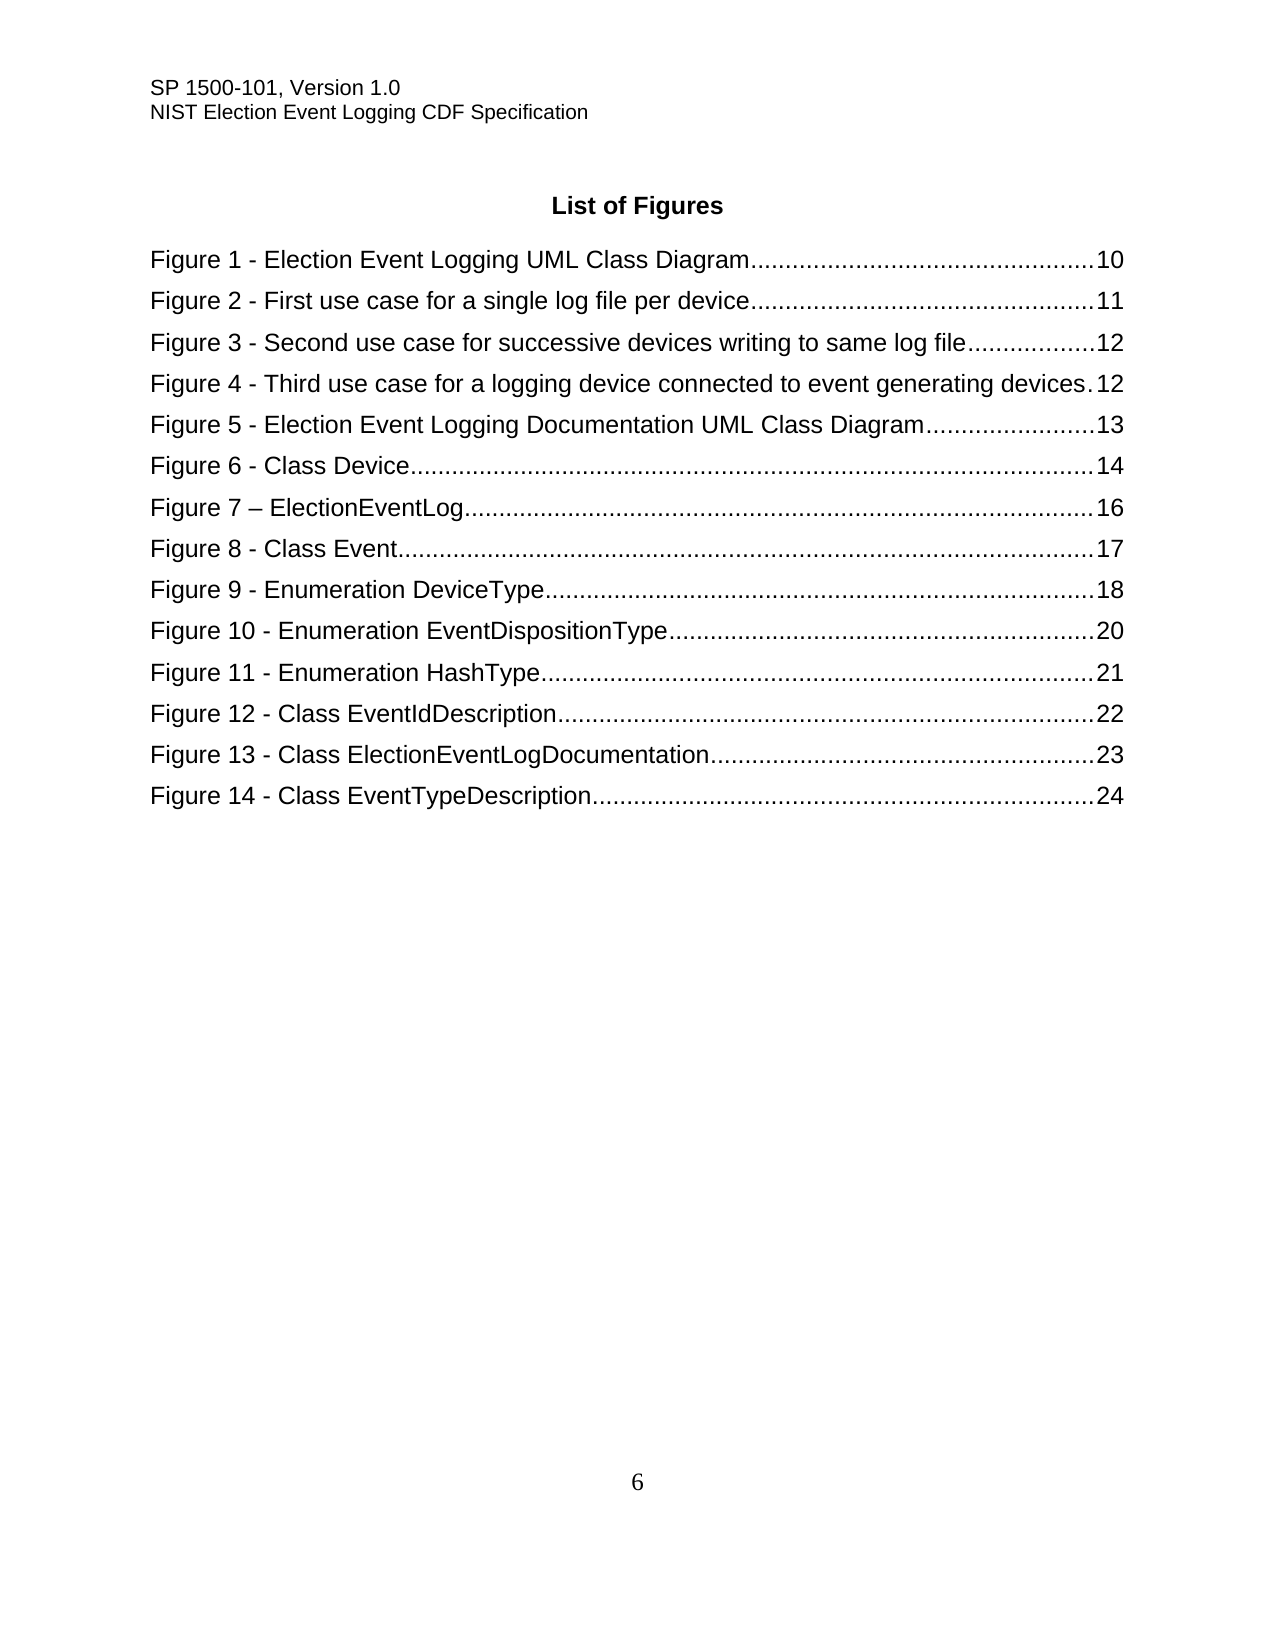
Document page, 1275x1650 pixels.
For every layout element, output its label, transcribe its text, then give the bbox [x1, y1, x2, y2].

text Figure 2 - First use case for a single log file per device 11 [150, 286, 1125, 315]
text Figure 9 - Enumeration DeviceType 18 [150, 575, 1125, 604]
text Figure 8 - Class Event 17 [150, 534, 1125, 562]
text Figure 6 - Class Device 14 [150, 451, 1125, 480]
text Figure 1 - Election Event Logging UML Class Diagram 10 [150, 245, 1125, 274]
text Figure 4 - Third use case for a logging device connected to event generating devices 12 [150, 369, 1125, 397]
text Figure 13 - Class ElectionEventLogDocumentation 23 [150, 740, 1125, 769]
text Figure 12 - Class EventIdDescription 22 [150, 699, 1125, 727]
text Figure 14 - Class EventTypeDescription 24 [150, 781, 1125, 810]
text List of Figures [150, 191, 1125, 220]
text Figure 7 – ElectionEventLog 16 [150, 492, 1125, 521]
text Figure 3 - Second use case for successive devices writing to same log file 12 [150, 327, 1125, 356]
text Figure 5 - Election Event Logging Documentation UML Class Diagram 13 [150, 410, 1125, 439]
text Figure 11 - Enumeration HashType 21 [150, 657, 1125, 686]
text Figure 10 - Enumeration EventDispositionType 20 [150, 616, 1125, 645]
